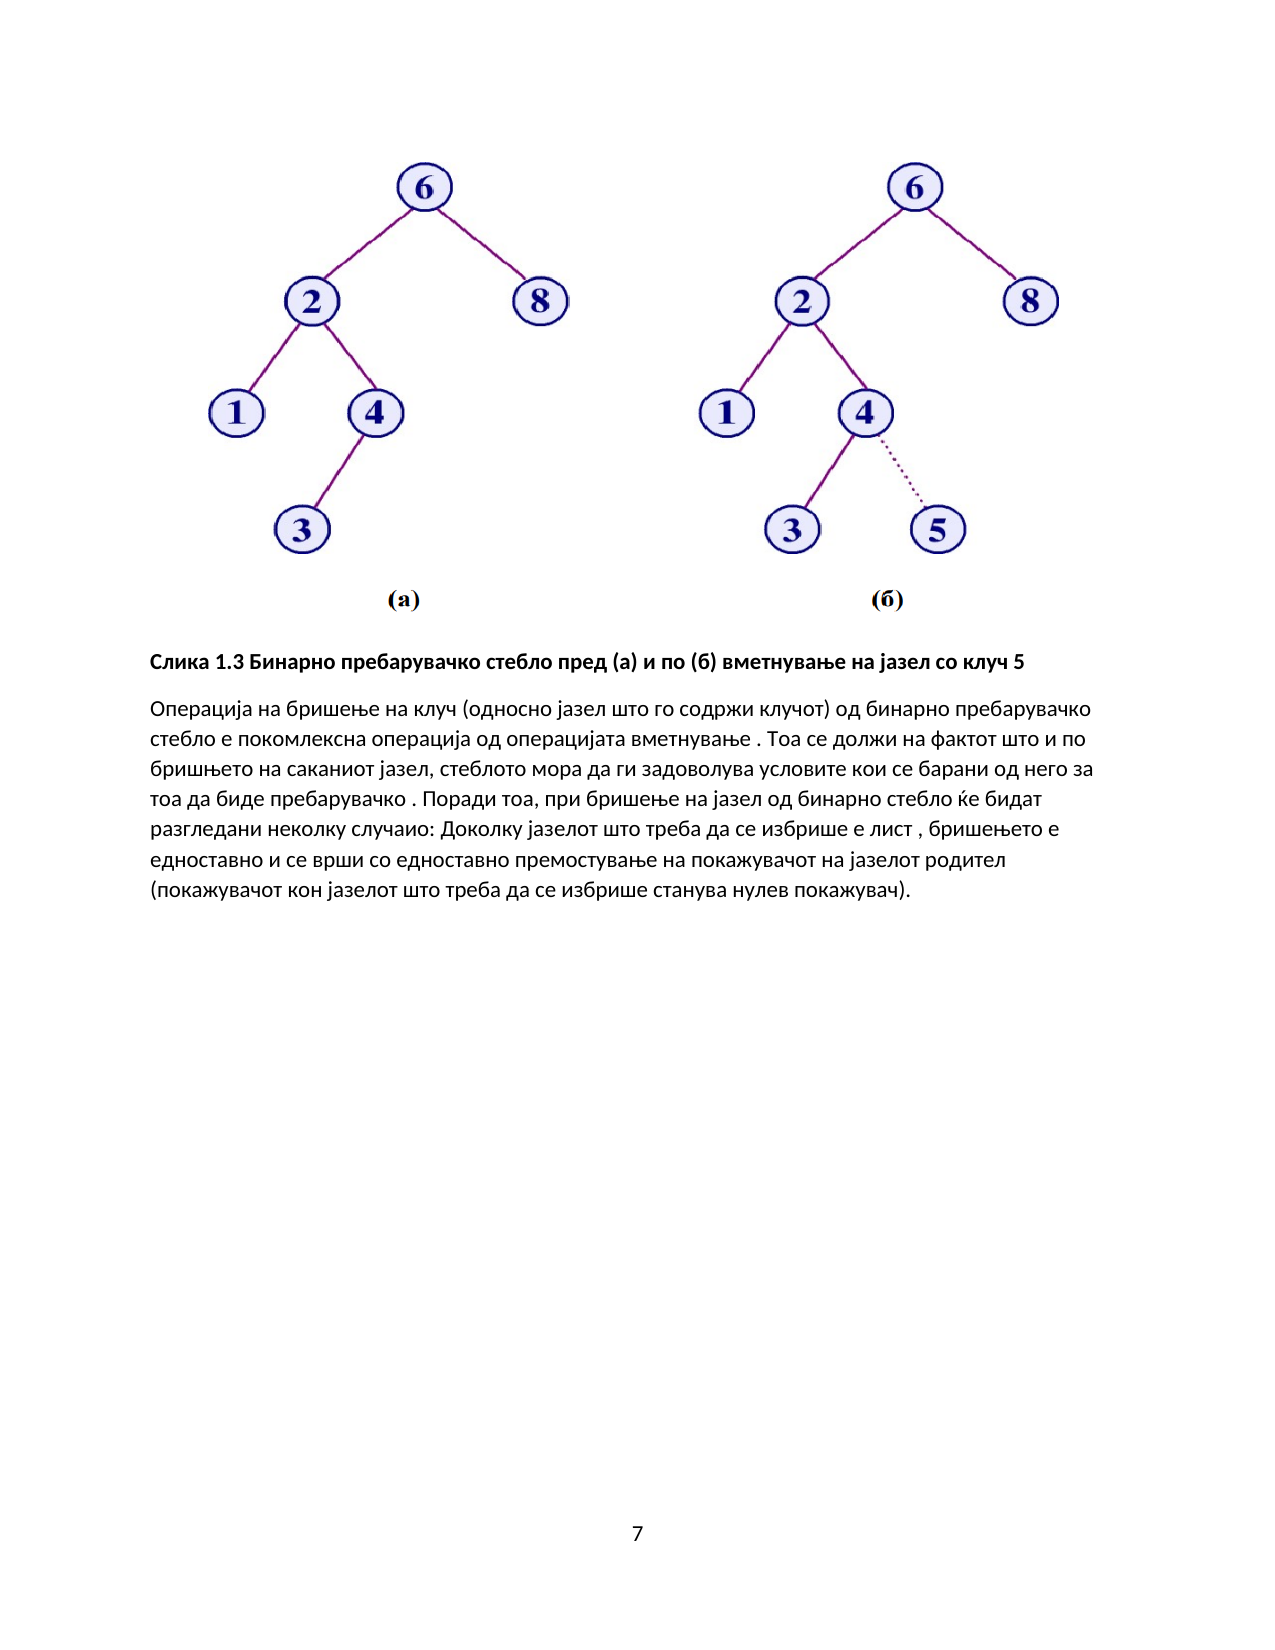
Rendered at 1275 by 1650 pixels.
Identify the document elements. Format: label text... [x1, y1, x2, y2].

picture [150, 150, 1125, 628]
text Слика 1.3 Бинарно пребарувачко стебло пред (а) и по (б) вметнување на јазел со клуч 5 [150, 647, 1125, 675]
text Операција на бришење на клуч (односно јазел што го содржи клучот) од бинарно пребарувачко стебло е покомлексна операција од операцијата вметнување . Тоа се должи на фактот што и по бришњето на саканиот јазел, стеблото мора да ги задоволува условите кои се барани од него за тоа да биде пребарувачко . Поради тоа, при бришење на јазел од бинарно стебло ќе бидат разгледани неколку случаио: Доколку јазелот што треба да се избрише е лист , бришењето е едноставно и се врши со едноставно премостување на покажувачот на јазелот родител (покажувачот кон јазелот што треба да се избрише станува нулев покажувач). [150, 694, 1125, 903]
